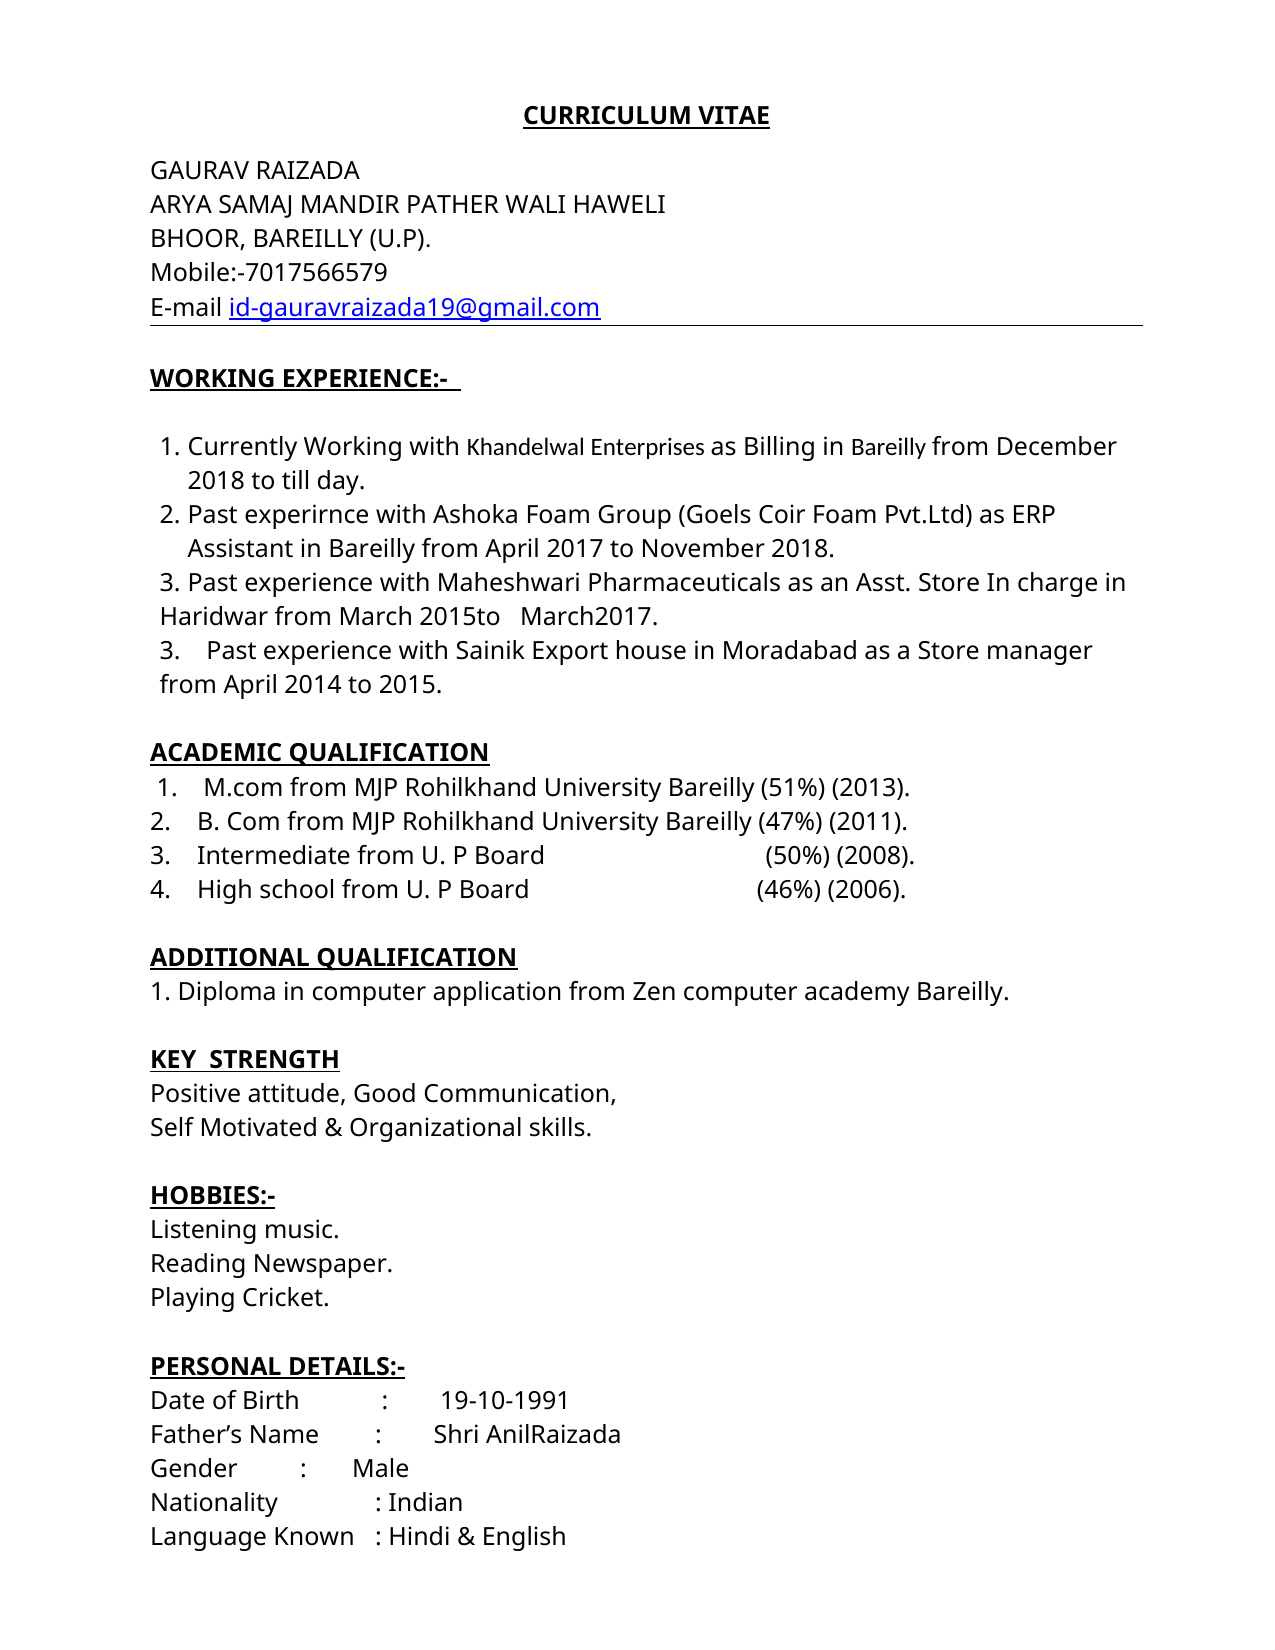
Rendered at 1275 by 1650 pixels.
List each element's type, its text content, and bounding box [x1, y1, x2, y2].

list Past experirnce with Ashoka Foam Group (Goels Coir Foam Pvt.Ltd) as ERP Assistant in Bareilly from April 2017 to November 2018. [150, 497, 1143, 565]
text CURRICULUM VITAE [150, 98, 1143, 132]
text ARYA SAMAJ MANDIR PATHER WALI HAWELI [150, 187, 1143, 221]
text WORKING EXPERIENCE:- [150, 360, 1143, 394]
text HOBBIES:- [150, 1178, 1143, 1212]
text Gender : Male [150, 1450, 1143, 1484]
text Date of Birth : 19-10-1991 [150, 1382, 1143, 1416]
text 2. B. Com from MJP Rohilkhand University Bareilly (47%) (2011). [150, 803, 1143, 837]
text Playing Cricket. [150, 1280, 1143, 1314]
text 3. Intermediate from U. P Board (50%) (2008). [150, 837, 1143, 871]
text Self Motivated & Organizational skills. [150, 1110, 1143, 1144]
text ACADEMIC QUALIFICATION [150, 735, 1143, 769]
text Nationality : Indian [150, 1484, 1143, 1518]
text GAURAV RAIZADA [150, 153, 1143, 187]
text Reading Newspaper. [150, 1246, 1143, 1280]
text E-mail id-gauravraizada19@gmail.com [150, 289, 1143, 325]
text 3. Past experience with Sainik Export house in Moradabad as a Store manager from April 2014 to 2015. [159, 633, 1143, 701]
text Mobile:-7017566579 [150, 255, 1143, 289]
text KEY STRENGTH [150, 1042, 1143, 1076]
text 1. M.com from MJP Rohilkhand University Bareilly (51%) (2013). [150, 769, 1143, 803]
text Positive attitude, Good Communication, [150, 1076, 1143, 1110]
text Language Known : Hindi & English [150, 1518, 1143, 1553]
text BHOOR, BAREILLY (U.P). [150, 221, 1143, 255]
text 4. High school from U. P Board (46%) (2006). [150, 871, 1143, 905]
list Currently Working with Khandelwal Enterprises as Billing in Bareilly from December 2018 to till day. [159, 428, 1143, 497]
text 1. Diploma in computer application from Zen computer academy Bareilly. [150, 973, 1143, 1008]
text Father’s Name : Shri AnilRaizada [150, 1416, 1143, 1450]
text Listening music. [150, 1212, 1143, 1246]
list Past experience with Maheshwari Pharmaceuticals as an Asst. Store In charge in Haridwar from March 2015to March2017. [159, 565, 1143, 633]
text ADDITIONAL QUALIFICATION [150, 939, 1143, 973]
text PERSONAL DETAILS:- [150, 1348, 1143, 1382]
